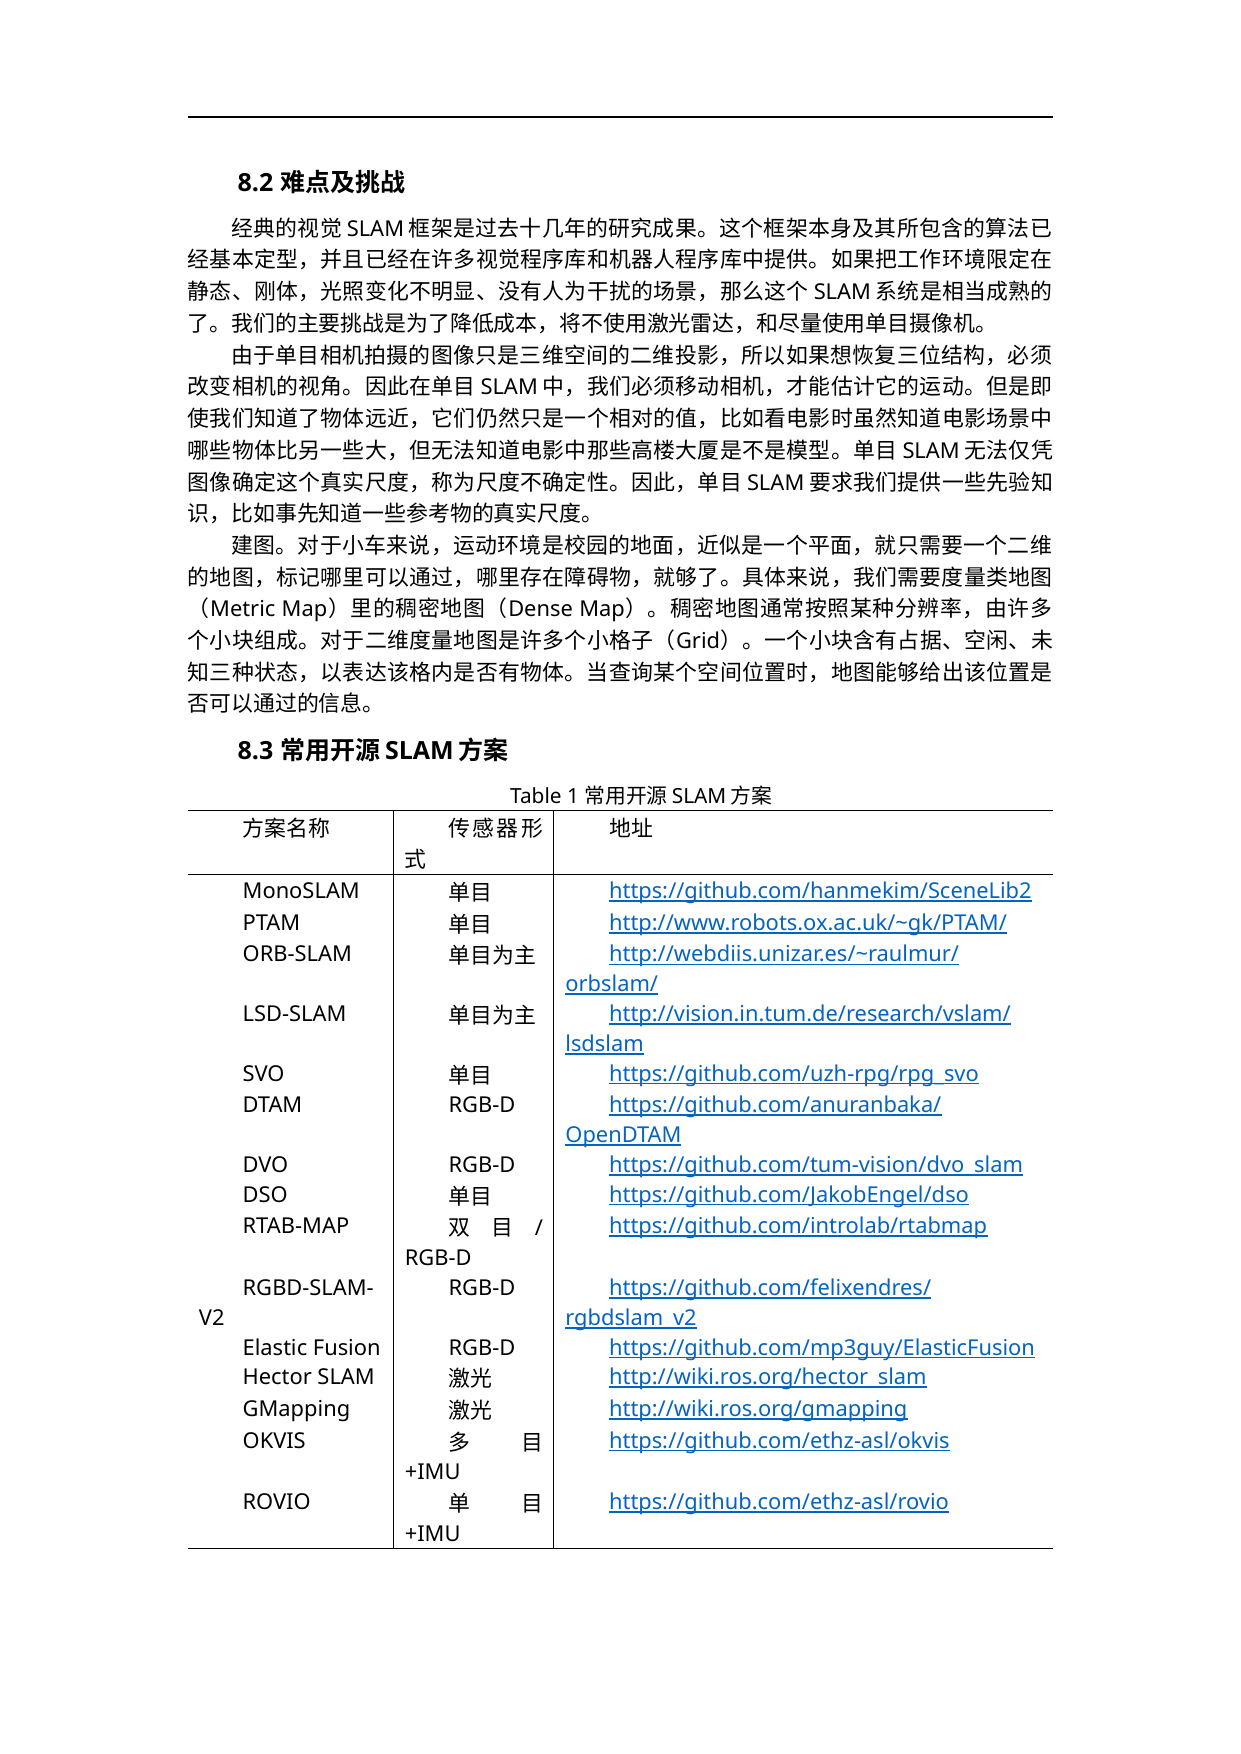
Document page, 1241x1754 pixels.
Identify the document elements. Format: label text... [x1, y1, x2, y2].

table_cell 多目+IMU [394, 1425, 553, 1486]
table_cell http://wiki.ros.org/gmapping [554, 1393, 1053, 1424]
table_cell https://github.com/mp3guy/ElasticFusion [554, 1331, 1053, 1361]
table_cell 单目为主 [394, 998, 553, 1058]
table_cell Hector SLAM [188, 1361, 393, 1393]
table_cell https://github.com/hanmekim/SceneLib2 [554, 875, 1053, 907]
table_cell GMapping [188, 1393, 393, 1424]
table_header 方案名称 [188, 811, 393, 874]
table_cell DSO [188, 1179, 393, 1210]
table_cell 单目 [394, 1179, 553, 1210]
table_cell http://www.robots.ox.ac.uk/~gk/PTAM/ [554, 907, 1053, 938]
text 建图。对于小车来说，运动环境是校园的地面，近似是一个平面，就只需要一个二维的地图，标记哪里可以通过，哪里存在障碍物，就够了。具体来说，我们需要度量类地图（Metric Map）里的稠密地图（Dense Map）。稠密地图通常按照某种分辨率，由许多个小块组成。对于二维度量地图是许多个小格子（Grid）。一个小块含有占据、空闲、未知三种状态，以表达该格内是否有物体。当查询某个空间位置时，地图能够给出该位置是否可以通过的信息。 [187, 528, 1053, 718]
table_cell https://github.com/felixendres/rgbdslam_v2 [554, 1272, 1053, 1331]
table_cell OKVIS [188, 1425, 393, 1486]
subtitle 8.3 常用开源SLAM方案 [187, 731, 1053, 767]
table_cell https://github.com/ethz-asl/okvis [554, 1425, 1053, 1486]
table_cell SVO [188, 1058, 393, 1089]
table_cell 单目 [394, 875, 553, 907]
table_cell RGBD-SLAM-V2 [188, 1272, 393, 1331]
table_cell 激光 [394, 1393, 553, 1424]
table_cell DVO [188, 1149, 393, 1179]
table_cell ORB-SLAM [188, 939, 393, 998]
table_cell DTAM [188, 1089, 393, 1149]
table_cell RGB-D [394, 1272, 553, 1331]
text Table 1 常用开源SLAM方案 [187, 779, 1053, 810]
table_cell 激光 [394, 1361, 553, 1393]
table_cell 单目为主 [394, 939, 553, 998]
table_cell MonoSLAM [188, 875, 393, 907]
table_cell RTAB-MAP [188, 1210, 393, 1272]
table_cell https://github.com/anuranbaka/OpenDTAM [554, 1089, 1053, 1149]
text 经典的视觉SLAM框架是过去十几年的研究成果。这个框架本身及其所包含的算法已经基本定型，并且已经在许多视觉程序库和机器人程序库中提供。如果把工作环境限定在静态、刚体，光照变化不明显、没有人为干扰的场景，那么这个SLAM系统是相当成熟的了。我们的主要挑战是为了降低成本，将不使用激光雷达，和尽量使用单目摄像机。 [187, 211, 1053, 338]
table_cell 单目 [394, 907, 553, 938]
table_header 地址 [554, 811, 1053, 874]
table_cell RGB-D [394, 1089, 553, 1149]
text 由于单目相机拍摄的图像只是三维空间的二维投影，所以如果想恢复三位结构，必须改变相机的视角。因此在单目SLAM中，我们必须移动相机，才能估计它的运动。但是即使我们知道了物体远近，它们仍然只是一个相对的值，比如看电影时虽然知道电影场景中哪些物体比另一些大，但无法知道电影中那些高楼大厦是不是模型。单目SLAM无法仅凭图像确定这个真实尺度，称为尺度不确定性。因此，单目SLAM要求我们提供一些先验知识，比如事先知道一些参考物的真实尺度。 [187, 338, 1053, 528]
table_header 传感器形式 [394, 811, 553, 874]
table_cell https://github.com/uzh-rpg/rpg_svo [554, 1058, 1053, 1089]
table_cell LSD-SLAM [188, 998, 393, 1058]
table_cell 单目 [394, 1058, 553, 1089]
table_cell https://github.com/ethz-asl/rovio [554, 1486, 1053, 1547]
table_cell http://vision.in.tum.de/research/vslam/lsdslam [554, 998, 1053, 1058]
table_cell https://github.com/tum-vision/dvo_slam [554, 1149, 1053, 1179]
table_cell PTAM [188, 907, 393, 938]
table_cell ROVIO [188, 1486, 393, 1547]
table_cell RGB-D [394, 1331, 553, 1361]
subtitle 8.2 难点及挑战 [187, 162, 1053, 198]
table_cell https://github.com/JakobEngel/dso [554, 1179, 1053, 1210]
table_cell 双目/RGB-D [394, 1210, 553, 1272]
table_cell Elastic Fusion [188, 1331, 393, 1361]
table_cell RGB-D [394, 1149, 553, 1179]
table_cell http://webdiis.unizar.es/~raulmur/orbslam/ [554, 939, 1053, 998]
table_cell http://wiki.ros.org/hector_slam [554, 1361, 1053, 1393]
table_cell 单目+IMU [394, 1486, 553, 1547]
table_cell https://github.com/introlab/rtabmap [554, 1210, 1053, 1272]
